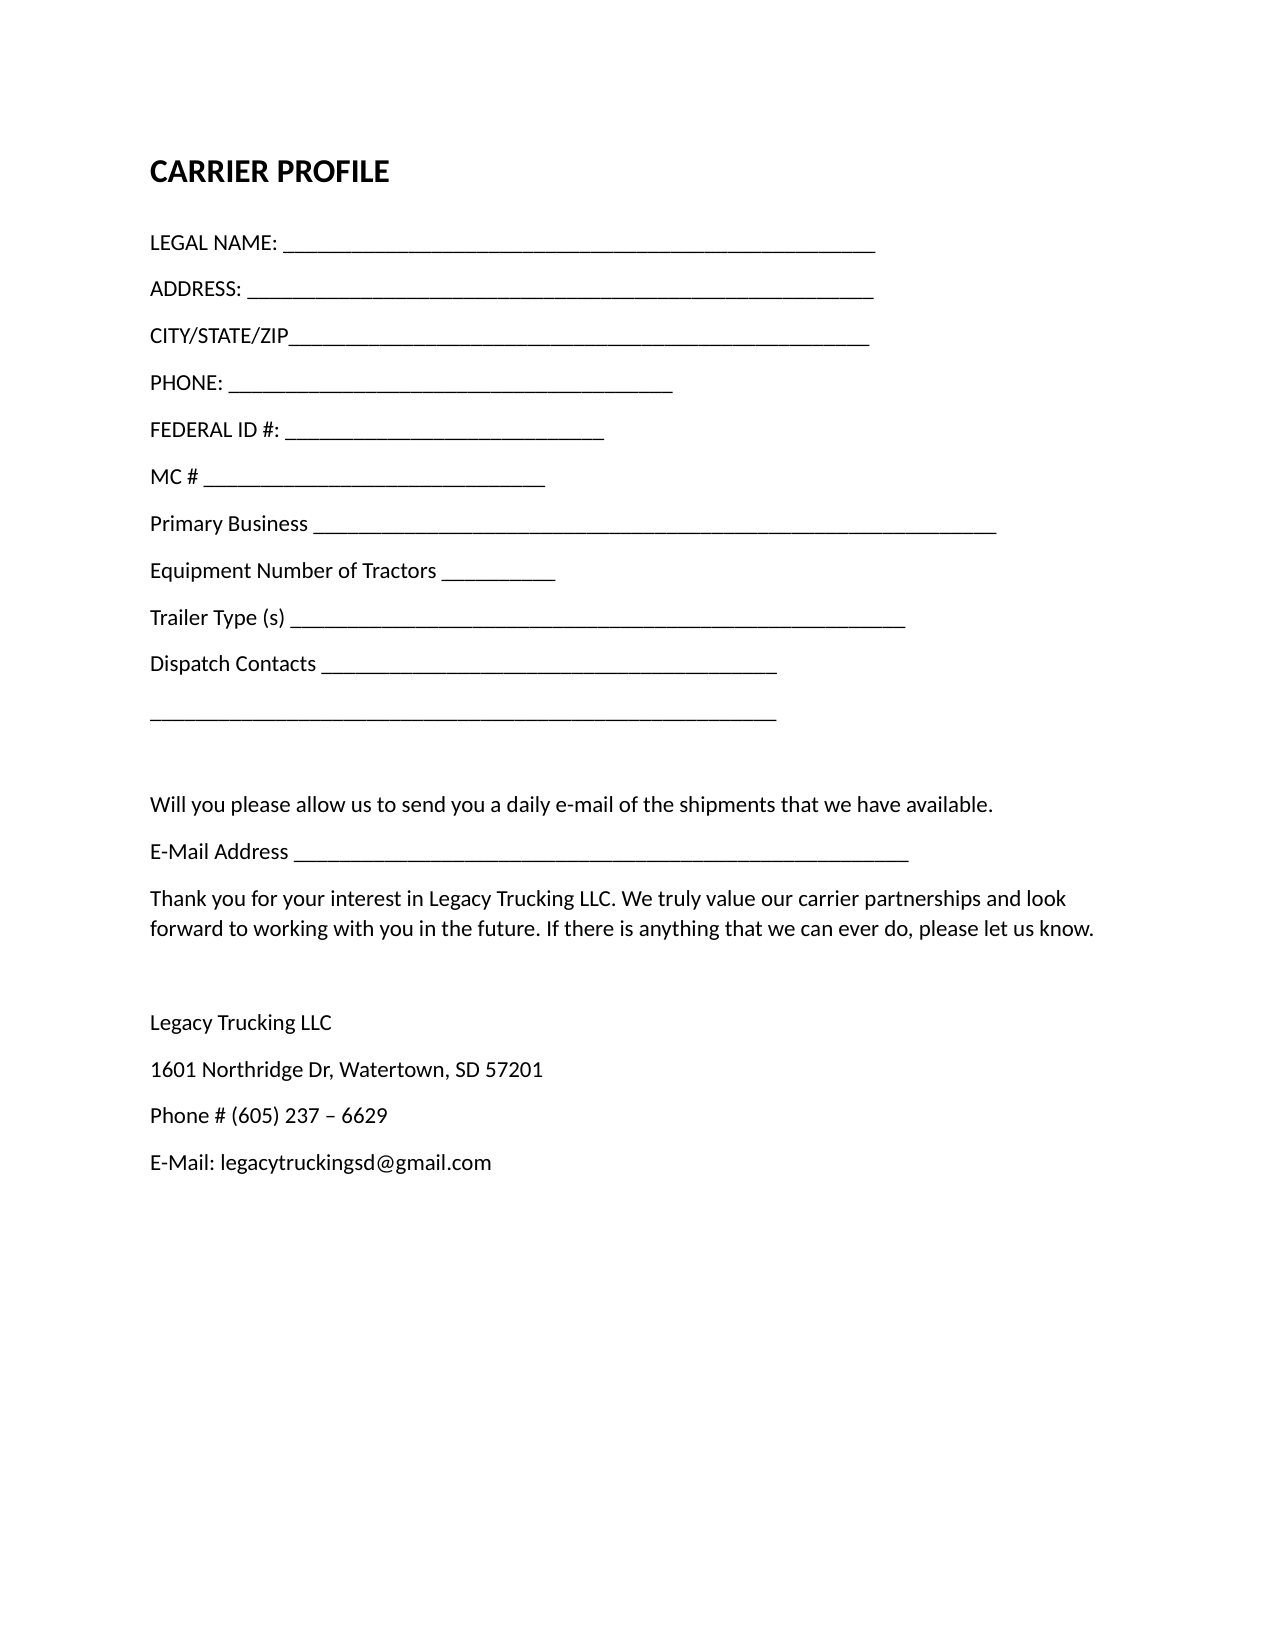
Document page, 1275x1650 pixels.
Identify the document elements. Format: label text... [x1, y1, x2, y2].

text Primary Business ____________________________________________________________ [150, 509, 1125, 537]
text Trailer Type (s) ______________________________________________________ [150, 603, 1125, 631]
text Legacy Trucking LLC [150, 1008, 1125, 1036]
text LEGAL NAME: ____________________________________________________ [150, 228, 1125, 256]
text ADDRESS: _______________________________________________________ [150, 274, 1125, 303]
text Dispatch Contacts ________________________________________ [150, 649, 1125, 678]
text Thank you for your interest in Legacy Trucking LLC. We truly value our carrier partnerships and look forward to working with you in the future. If there is anything that we can ever do, please let us know. [150, 884, 1125, 942]
text Equipment Number of Tractors __________ [150, 556, 1125, 584]
text Phone # (605) 237 – 6629 [150, 1102, 1125, 1130]
text 1601 Northridge Dr, Watertown, SD 57201 [150, 1055, 1125, 1083]
text E-Mail Address ______________________________________________________ [150, 837, 1125, 865]
text E-Mail: legacytruckingsd@gmail.com [150, 1148, 1125, 1177]
text Will you please allow us to send you a daily e-mail of the shipments that we have available. [150, 790, 1125, 818]
text CARRIER PROFILE [150, 150, 1125, 191]
text FEDERAL ID #: ____________________________ [150, 415, 1125, 443]
text PHONE: _______________________________________ [150, 368, 1125, 396]
text MC # ______________________________ [150, 462, 1125, 490]
text CITY/STATE/ZIP___________________________________________________ [150, 321, 1125, 349]
text _______________________________________________________ [150, 696, 1125, 724]
